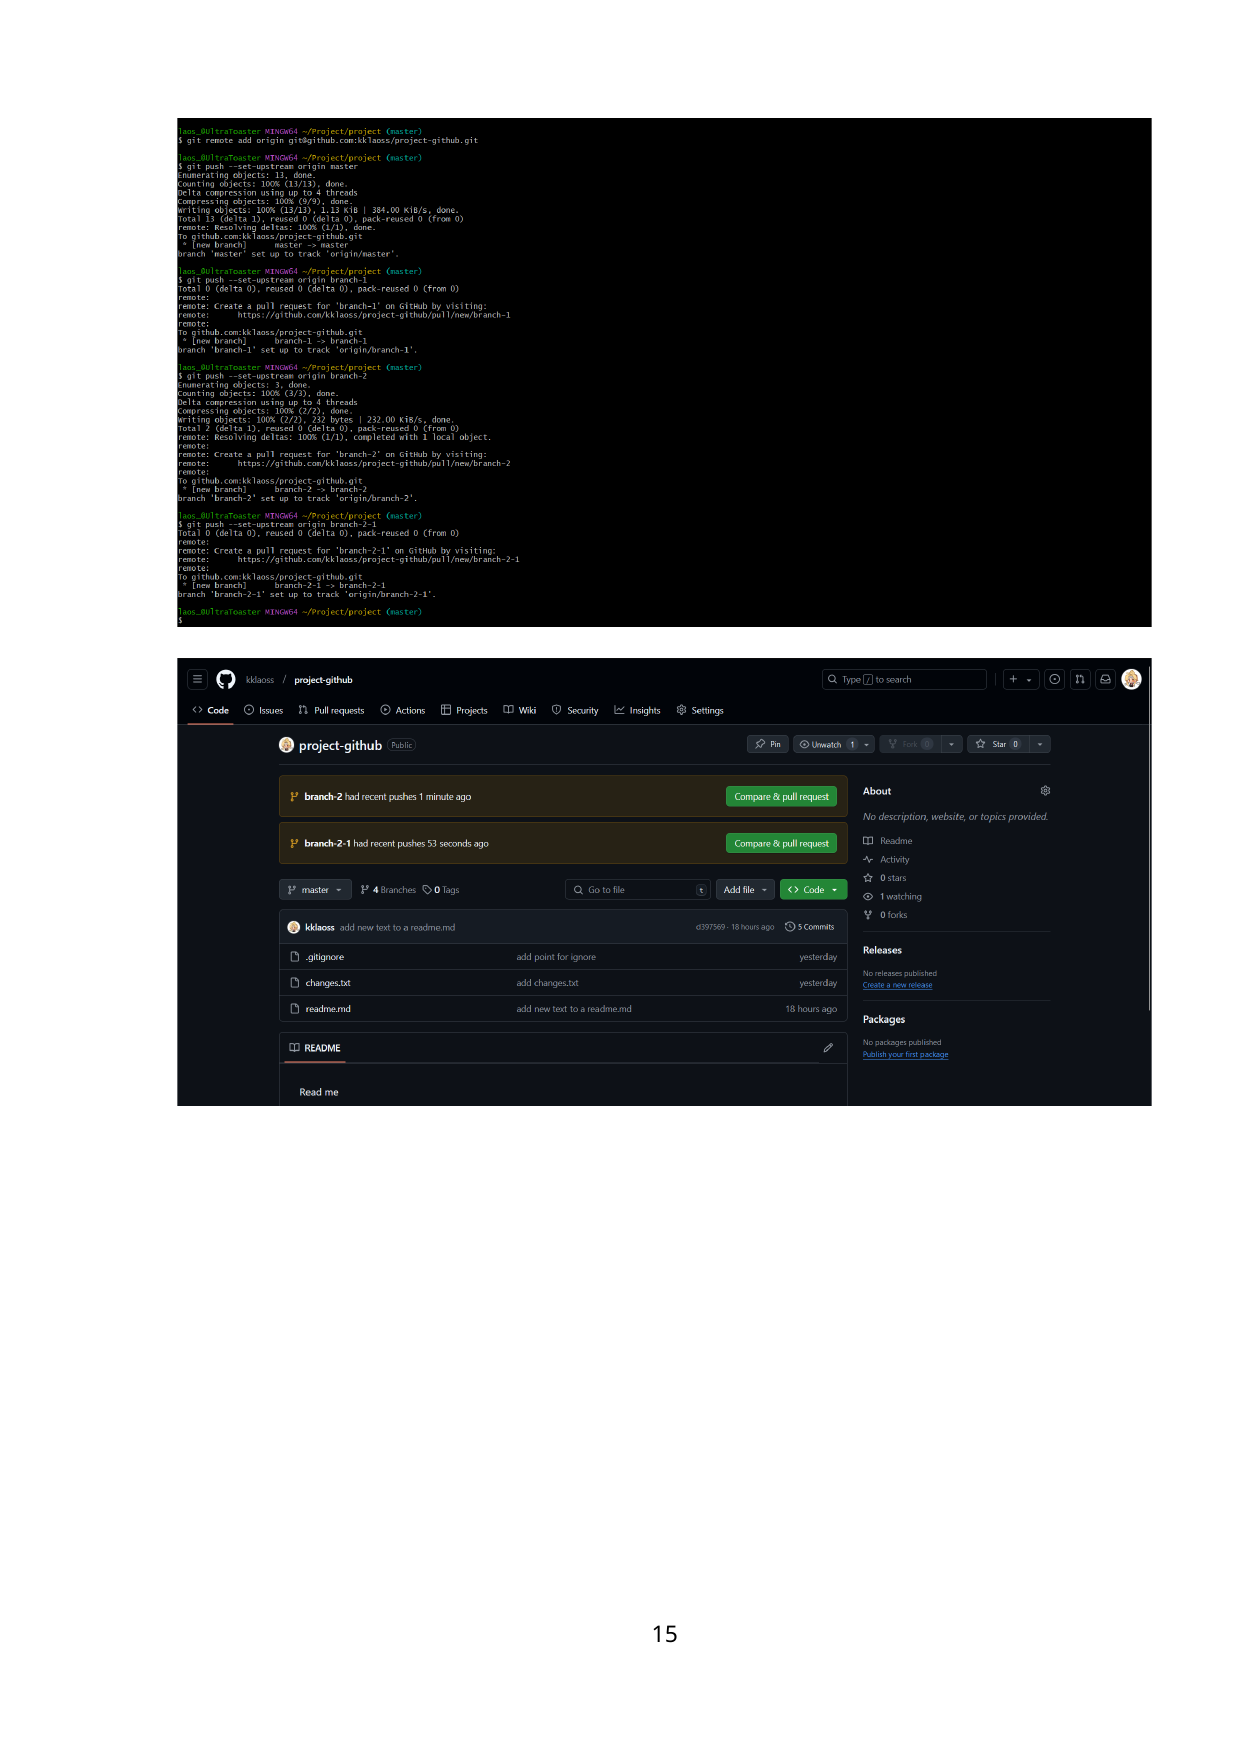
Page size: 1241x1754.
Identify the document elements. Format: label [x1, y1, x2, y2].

picture [177, 658, 1152, 1106]
picture [177, 118, 1152, 627]
